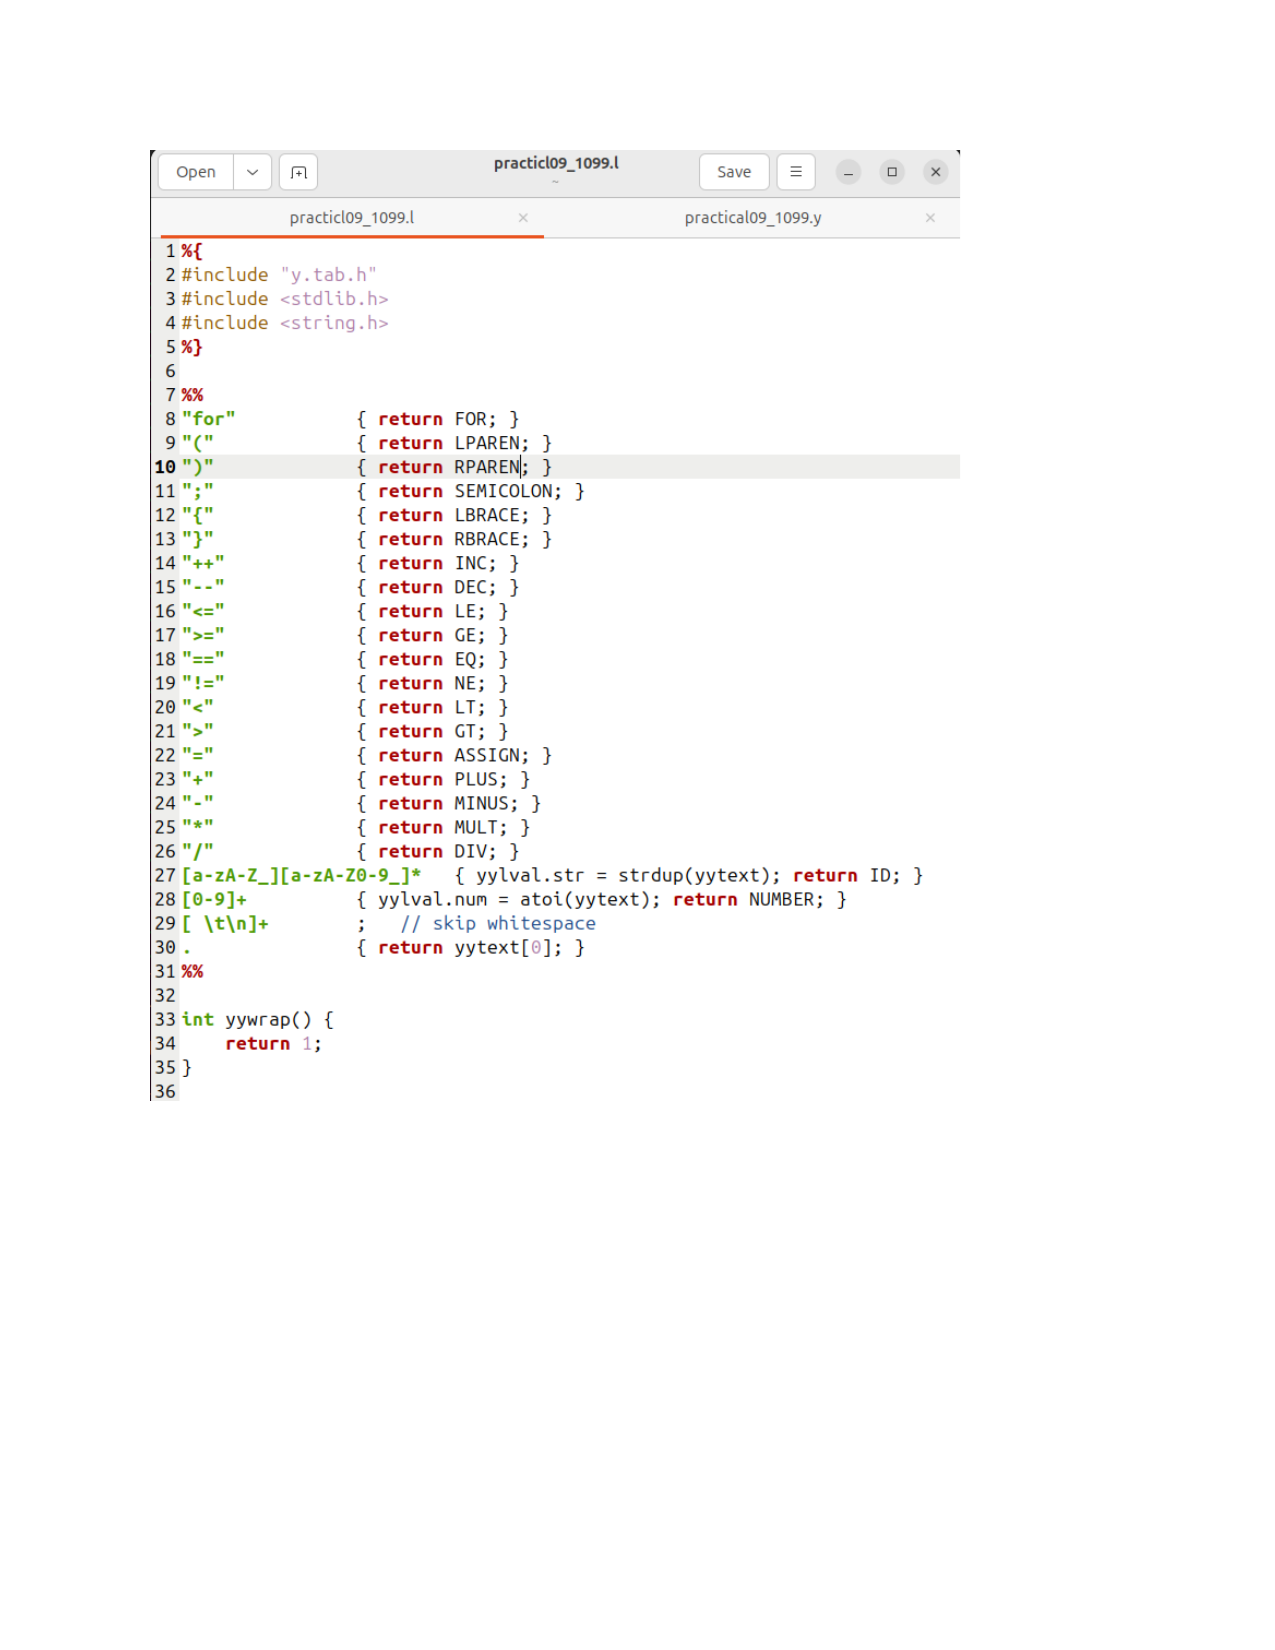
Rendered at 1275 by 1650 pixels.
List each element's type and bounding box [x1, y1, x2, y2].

picture [150, 150, 961, 1101]
